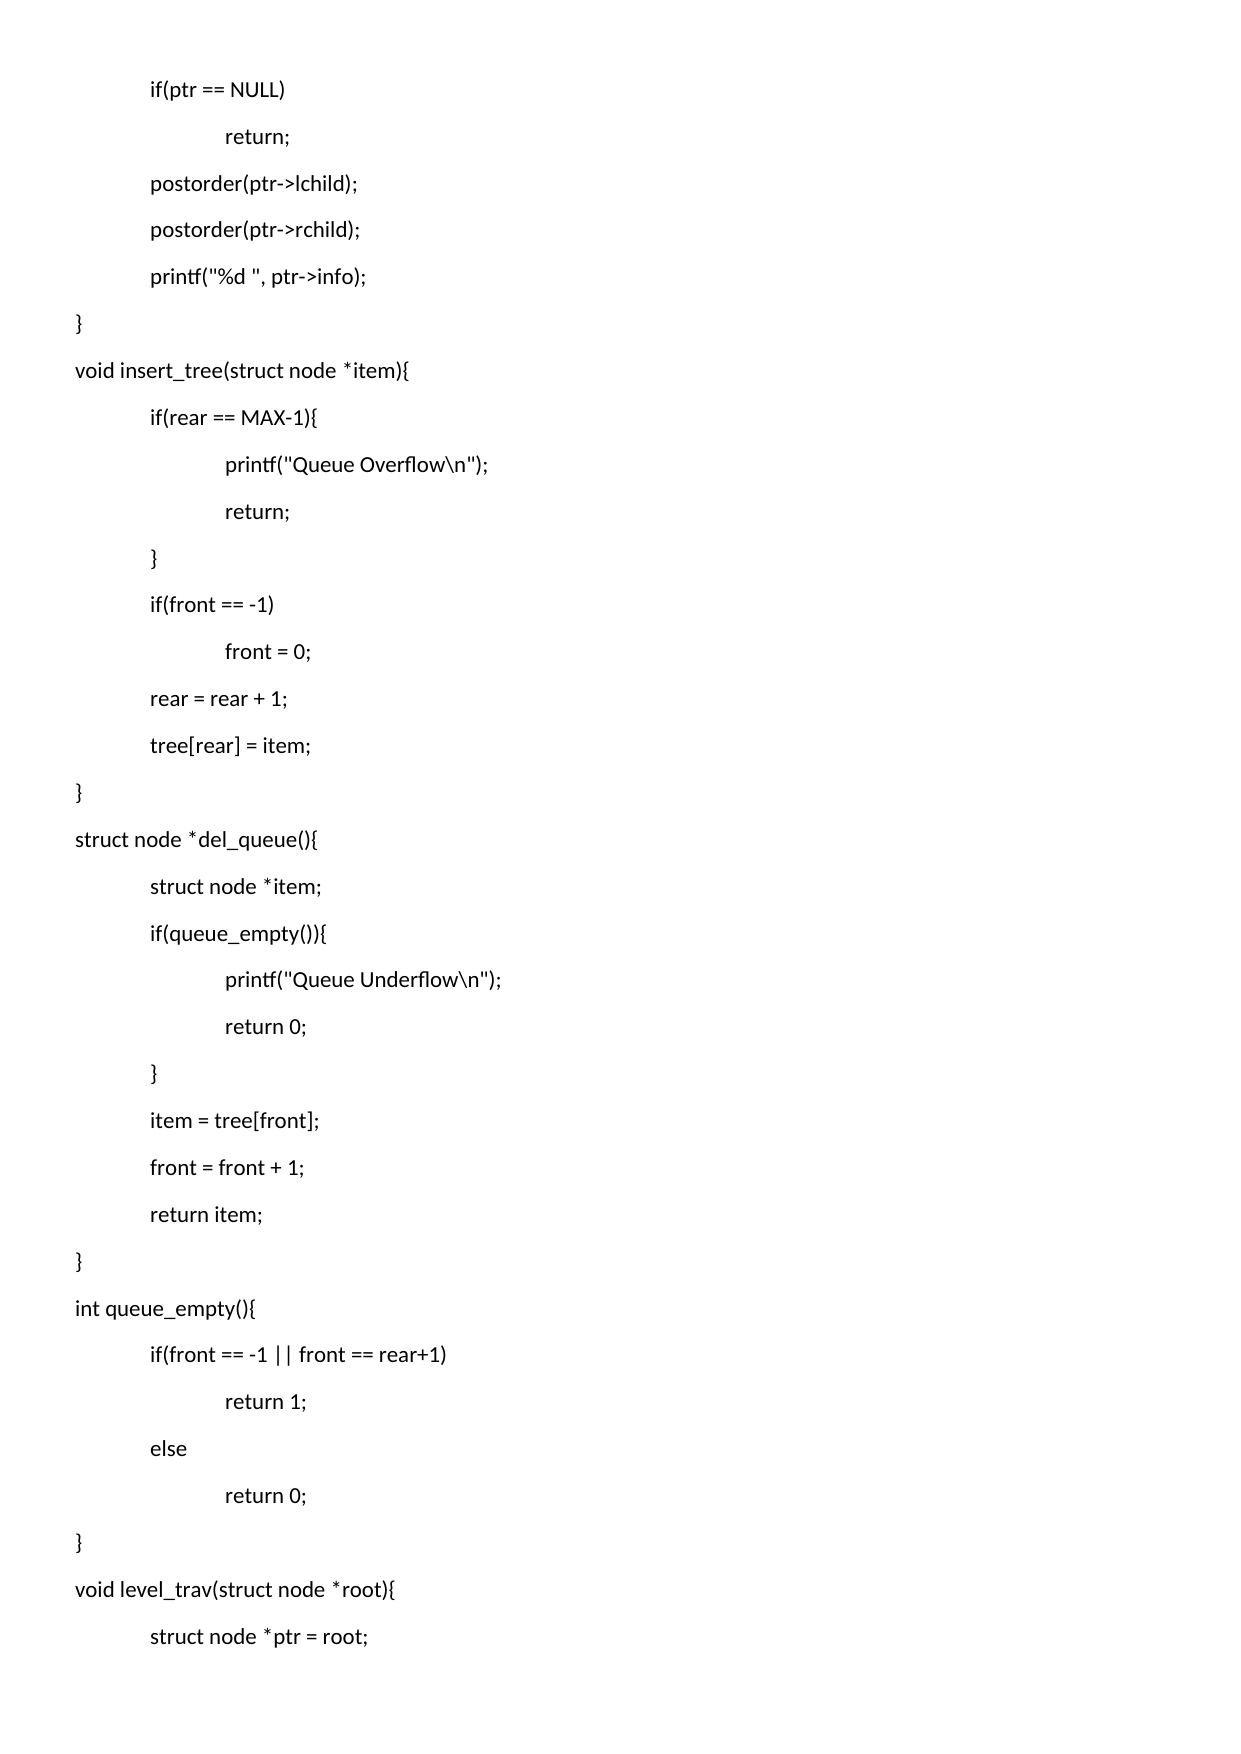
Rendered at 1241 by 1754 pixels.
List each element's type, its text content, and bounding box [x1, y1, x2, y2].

text postorder(ptr->lchild); [75, 169, 1165, 197]
text if(queue_empty()){ [75, 919, 1165, 947]
text printf("Queue Overflow\n"); [75, 450, 1165, 478]
text } [75, 1059, 1165, 1087]
text void level_trav(struct node *root){ [75, 1575, 1165, 1603]
text return 1; [75, 1387, 1165, 1416]
text struct node *item; [75, 872, 1165, 900]
text printf("Queue Underflow\n"); [75, 966, 1165, 994]
text } [75, 778, 1165, 806]
text if(rear == MAX-1){ [75, 403, 1165, 431]
text else [75, 1434, 1165, 1462]
text item = tree[front]; [75, 1106, 1165, 1134]
text } [75, 309, 1165, 337]
text if(ptr == NULL) [75, 75, 1165, 103]
text return; [75, 497, 1165, 525]
text if(front == -1 || front == rear+1) [75, 1341, 1165, 1369]
text tree[rear] = item; [75, 731, 1165, 759]
text printf("%d ", ptr->info); [75, 262, 1165, 291]
text } [75, 1247, 1165, 1275]
text } [75, 1528, 1165, 1556]
text } [75, 544, 1165, 572]
text front = 0; [75, 637, 1165, 666]
text rear = rear + 1; [75, 684, 1165, 712]
text return item; [75, 1200, 1165, 1228]
text postorder(ptr->rchild); [75, 216, 1165, 244]
text if(front == -1) [75, 591, 1165, 619]
text return 0; [75, 1481, 1165, 1509]
text return 0; [75, 1012, 1165, 1041]
text int queue_empty(){ [75, 1294, 1165, 1322]
text struct node *ptr = root; [75, 1622, 1165, 1650]
text void insert_tree(struct node *item){ [75, 356, 1165, 384]
text return; [75, 122, 1165, 150]
text front = front + 1; [75, 1153, 1165, 1181]
text struct node *del_queue(){ [75, 825, 1165, 853]
